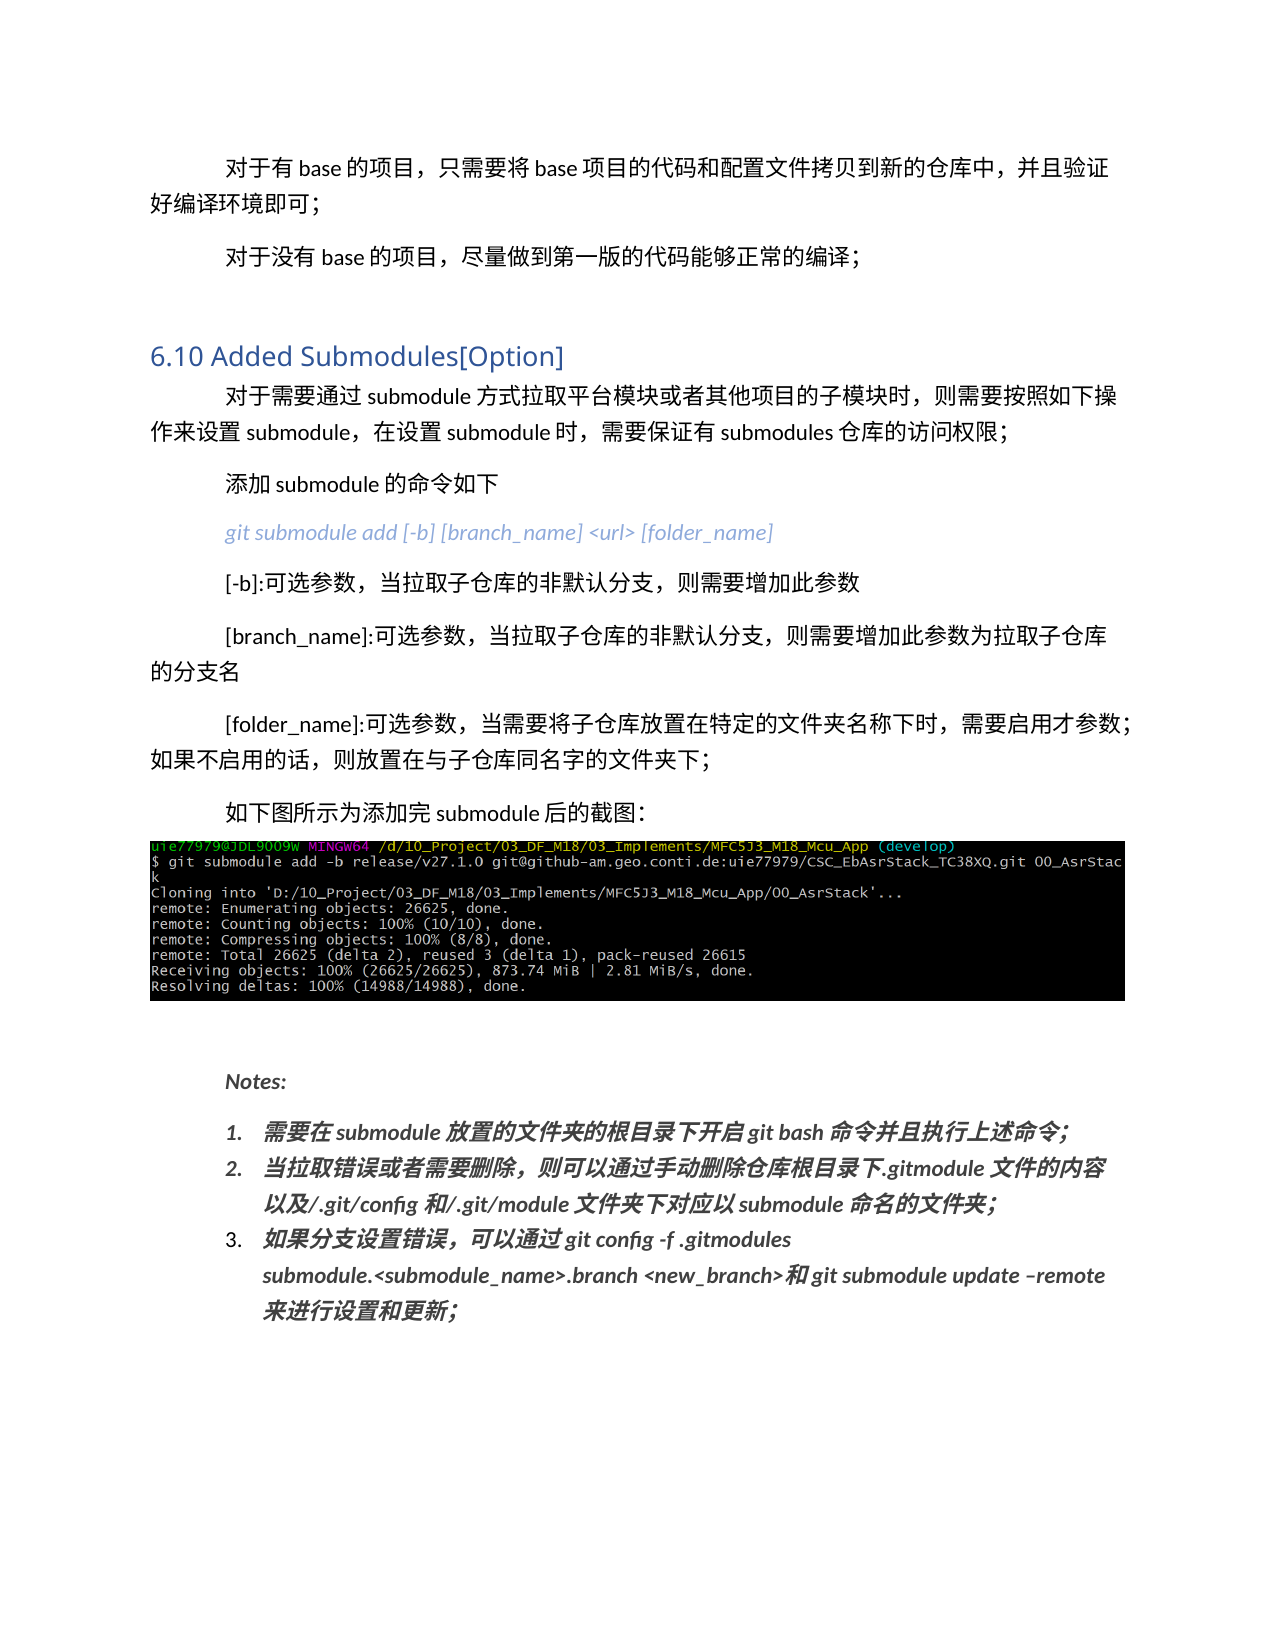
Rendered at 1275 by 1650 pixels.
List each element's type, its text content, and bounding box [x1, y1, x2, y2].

text 对于有base的项目，只需要将base项目的代码和配置文件拷贝到新的仓库中，并且验证好编译环境即可； [150, 150, 1125, 219]
picture [150, 841, 1125, 1001]
subtitle 6.10 Added Submodules[Option] [150, 338, 1125, 374]
text Notes: [150, 1067, 1125, 1095]
text [-b]:可选参数，当拉取子仓库的非默认分支，则需要增加此参数 [150, 565, 1125, 598]
text 对于需要通过submodule方式拉取平台模块或者其他项目的子模块时，则需要按照如下操作来设置submodule，在设置submodule时，需要保证有submodules仓库的访问权限； [150, 377, 1125, 447]
text 对于没有base的项目，尽量做到第一版的代码能够正常的编译； [150, 238, 1125, 272]
list 如果分支设置错误，可以通过git config -f .gitmodules submodule.<submodule_name>.branch <new_branch>和git submodule update –remote 来进行设置和更新； [225, 1221, 1125, 1326]
list 当拉取错误或者需要删除，则可以通过手动删除仓库根目录下.gitmodule文件的内容以及/.git/config和/.git/module文件夹下对应以submodule命名的文件夹； [225, 1150, 1125, 1219]
text git submodule add [-b] [branch_name] <url> [folder_name] [150, 518, 1125, 546]
text [branch_name]:可选参数，当拉取子仓库的非默认分支，则需要增加此参数为拉取子仓库的分支名 [150, 618, 1125, 687]
text 添加submodule的命令如下 [150, 466, 1125, 499]
list 需要在submodule放置的文件夹的根目录下开启git bash命令并且执行上述命令； [225, 1114, 1125, 1147]
text 如下图所示为添加完submodule后的截图： [150, 794, 1125, 828]
text [folder_name]:可选参数，当需要将子仓库放置在特定的文件夹名称下时，需要启用才参数；如果不启用的话，则放置在与子仓库同名字的文件夹下； [150, 706, 1125, 775]
